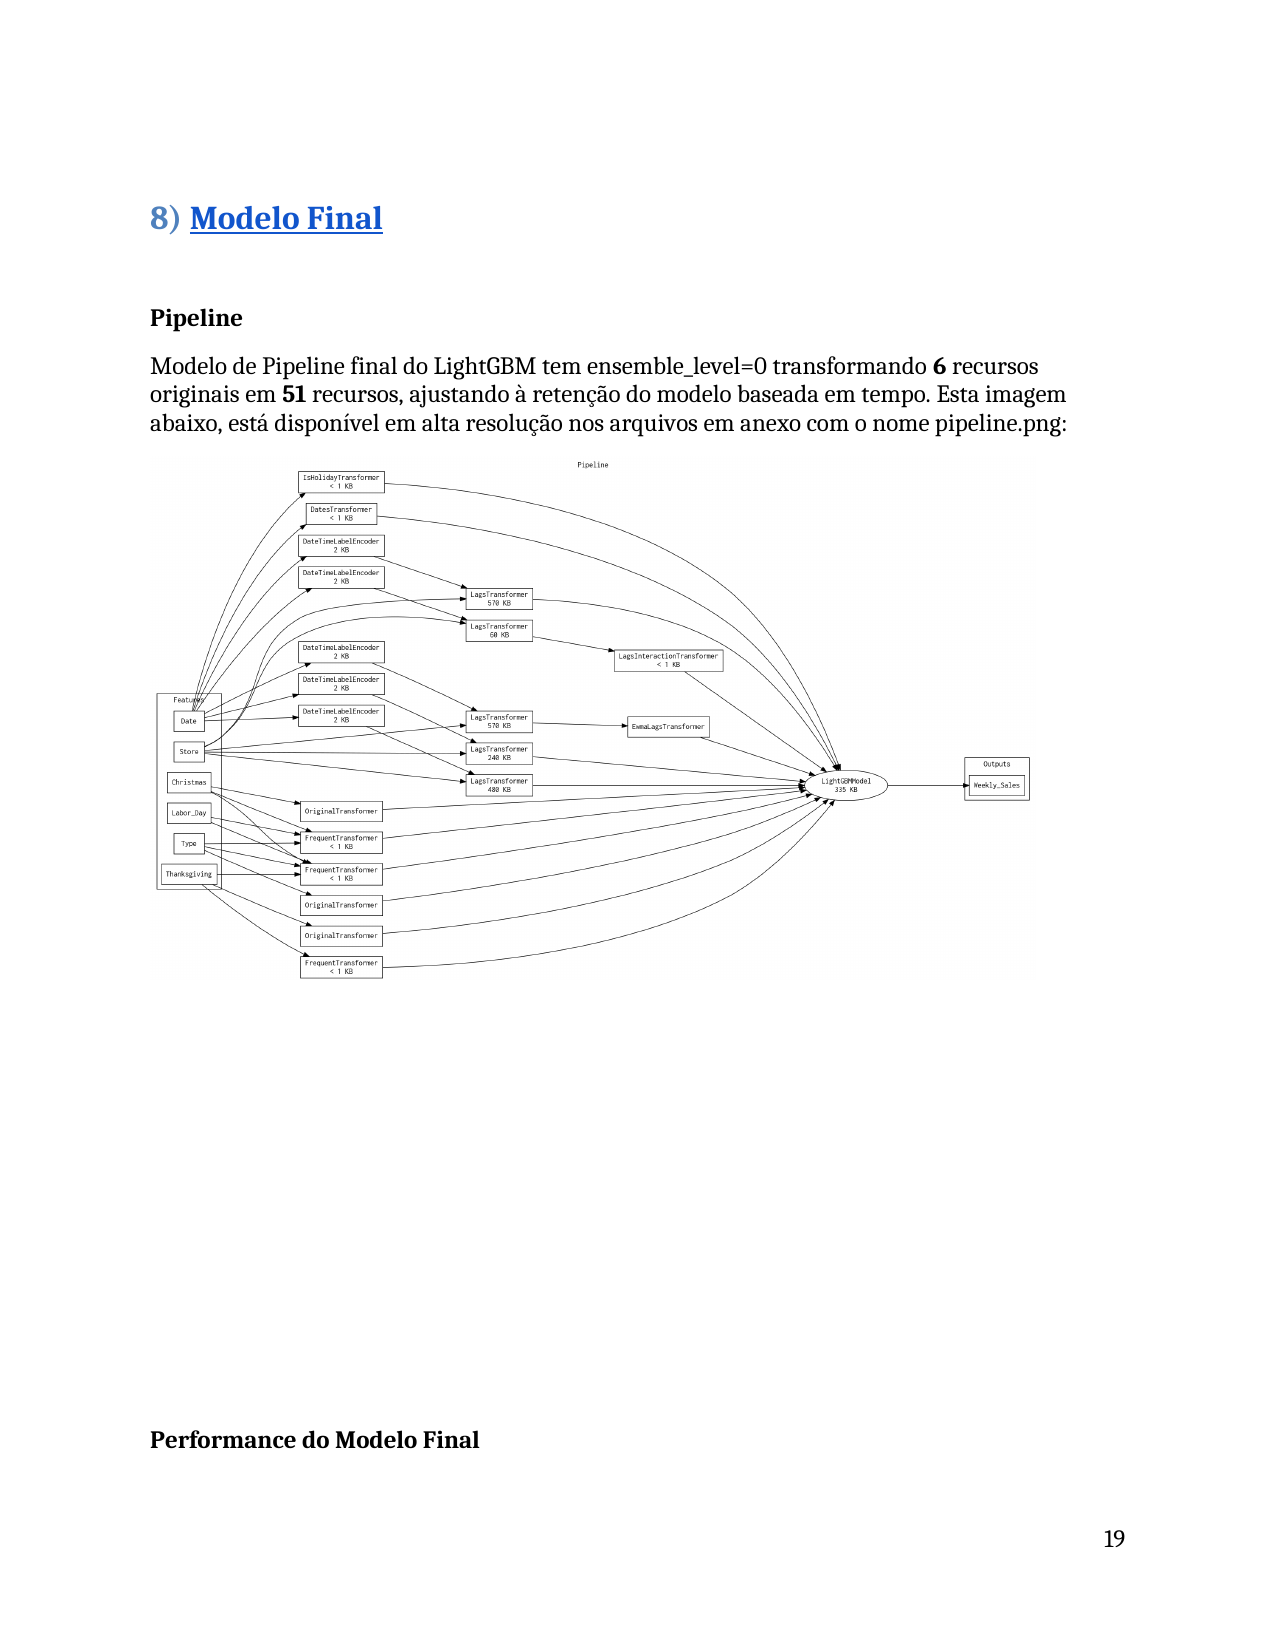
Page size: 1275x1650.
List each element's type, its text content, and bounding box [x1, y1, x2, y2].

subtitle 8) Modelo Final [150, 199, 1125, 238]
text Performance do Modelo Final [150, 1426, 1125, 1455]
text Modelo de Pipeline final do LightGBM tem ensemble_level=0 transformando 6 recursos originais em 51 recursos, ajustando à retenção do modelo baseada em tempo. Esta imagem abaixo, está disponível em alta resolução nos arquivos em anexo com o nome pipeline.png: [150, 352, 1125, 438]
picture [150, 456, 1036, 980]
text Pipeline [150, 304, 1125, 333]
